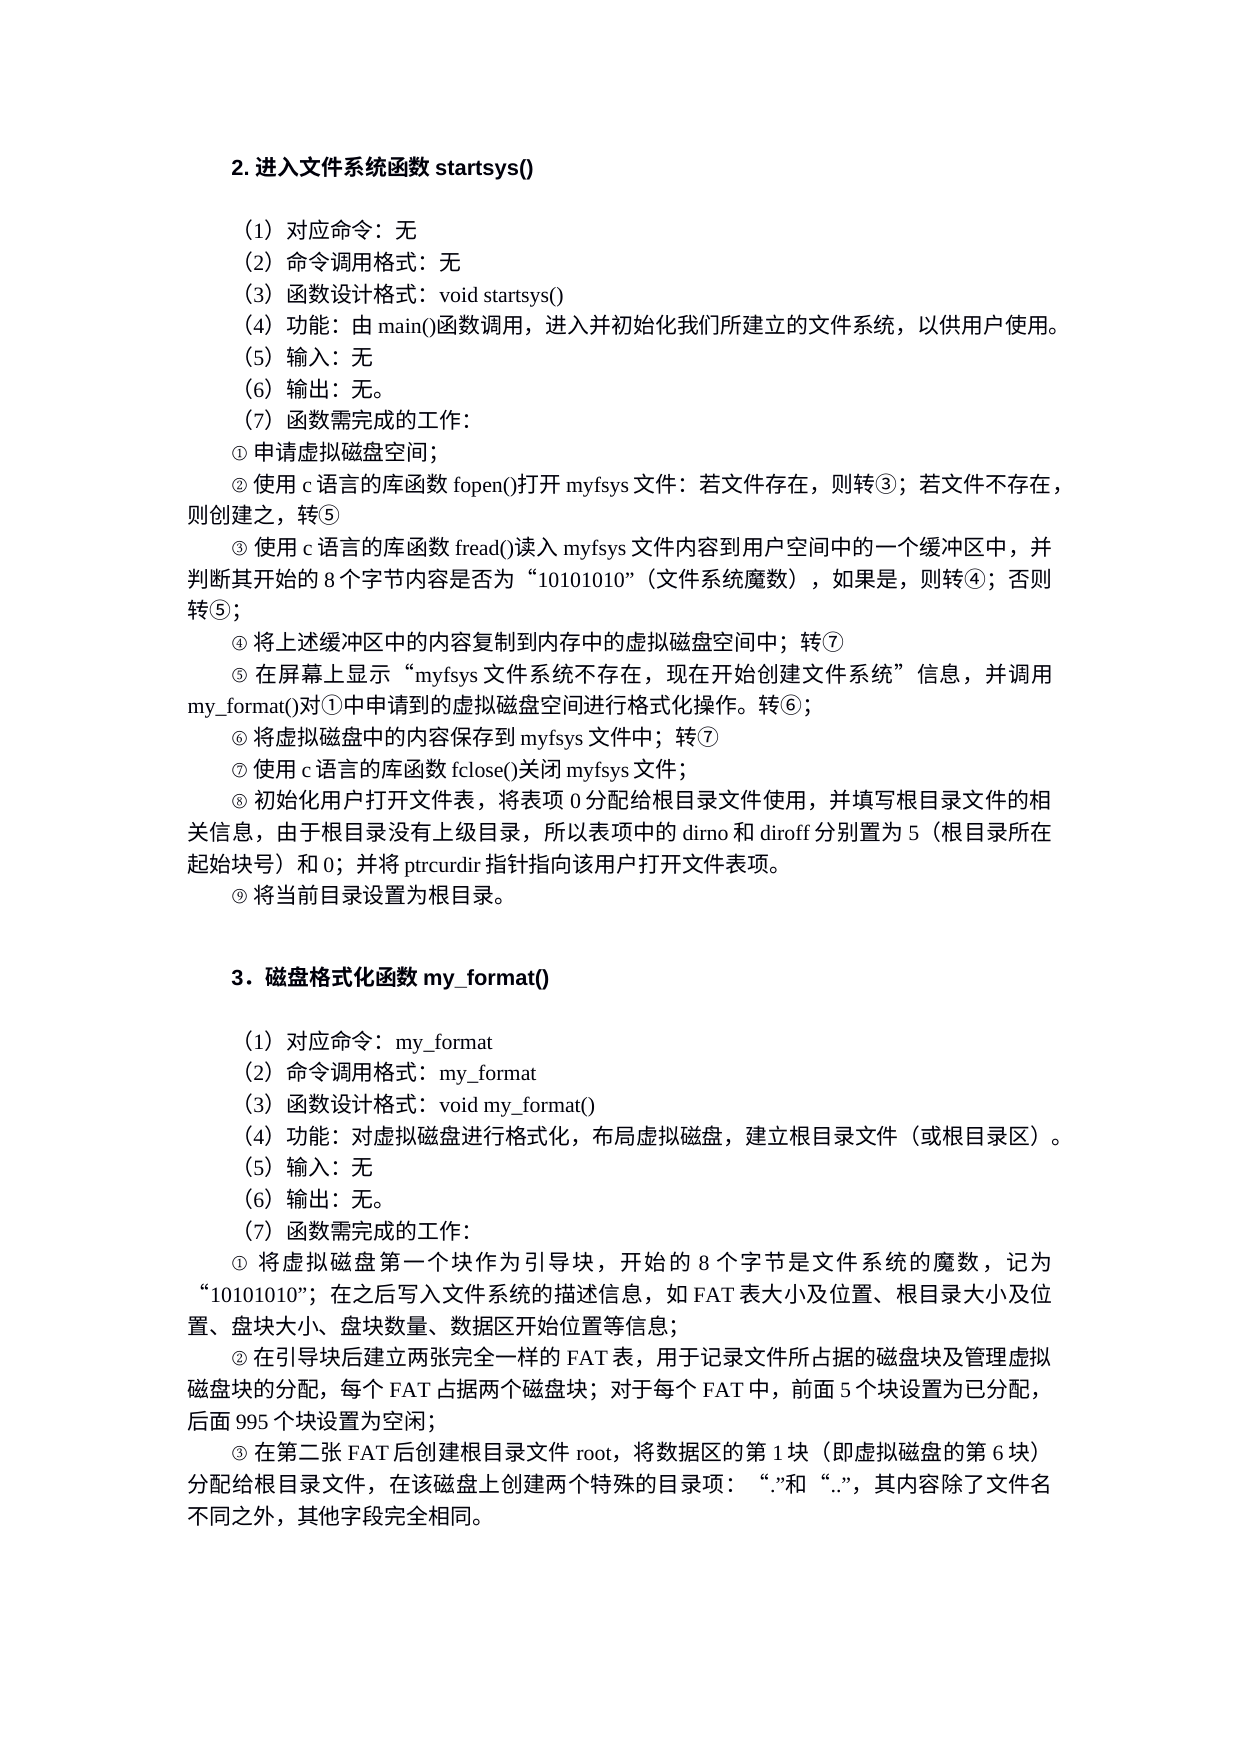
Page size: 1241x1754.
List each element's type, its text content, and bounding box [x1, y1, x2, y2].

text 2. 进入文件系统函数startsys() [187, 150, 1053, 182]
text （6）输出：无。 [187, 1182, 1053, 1214]
text （7）函数需完成的工作： [187, 403, 1053, 435]
text 3．磁盘格式化函数my_format() [187, 960, 1053, 992]
text ⑦ 使用c语言的库函数fclose()关闭myfsys文件； [187, 752, 1053, 783]
text （1）对应命令：无 [187, 213, 1053, 245]
text （2）命令调用格式：my_format [187, 1055, 1053, 1087]
text （4）功能：由main()函数调用，进入并初始化我们所建立的文件系统，以供用户使用。 [187, 308, 1053, 340]
text ⑤ 在屏幕上显示“myfsys文件系统不存在，现在开始创建文件系统”信息，并调用my_format()对①中申请到的虚拟磁盘空间进行格式化操作。转⑥； [187, 657, 1053, 720]
text ② 在引导块后建立两张完全一样的FAT表，用于记录文件所占据的磁盘块及管理虚拟磁盘块的分配，每个FAT占据两个磁盘块；对于每个FAT中，前面5个块设置为已分配，后面995个块设置为空闲； [187, 1340, 1053, 1435]
text ① 将虚拟磁盘第一个块作为引导块，开始的8个字节是文件系统的魔数，记为“10101010”；在之后写入文件系统的描述信息，如FAT表大小及位置、根目录大小及位置、盘块大小、盘块数量、数据区开始位置等信息； [187, 1245, 1053, 1340]
text ⑨ 将当前目录设置为根目录。 [187, 878, 1053, 910]
text ⑧ 初始化用户打开文件表，将表项0分配给根目录文件使用，并填写根目录文件的相关信息，由于根目录没有上级目录，所以表项中的dirno和diroff分别置为5（根目录所在起始块号）和0；并将ptrcurdir指针指向该用户打开文件表项。 [187, 783, 1053, 878]
text （4）功能：对虚拟磁盘进行格式化，布局虚拟磁盘，建立根目录文件（或根目录区）。 [187, 1119, 1053, 1150]
text （3）函数设计格式：void my_format() [187, 1087, 1053, 1119]
text ⑥ 将虚拟磁盘中的内容保存到myfsys文件中；转⑦ [187, 720, 1053, 752]
text （3）函数设计格式：void startsys() [187, 277, 1053, 308]
text ④ 将上述缓冲区中的内容复制到内存中的虚拟磁盘空间中；转⑦ [187, 625, 1053, 657]
text （5）输入：无 [187, 1150, 1053, 1182]
text ③ 使用c语言的库函数fread()读入myfsys文件内容到用户空间中的一个缓冲区中，并判断其开始的8个字节内容是否为“10101010”（文件系统魔数），如果是，则转④；否则转⑤； [187, 530, 1053, 625]
text ② 使用c语言的库函数fopen()打开myfsys文件：若文件存在，则转③；若文件不存在，则创建之，转⑤ [187, 467, 1053, 530]
text （2）命令调用格式：无 [187, 245, 1053, 277]
text （7）函数需完成的工作： [187, 1214, 1053, 1245]
text ③ 在第二张FAT后创建根目录文件root，将数据区的第1块（即虚拟磁盘的第6块）分配给根目录文件，在该磁盘上创建两个特殊的目录项：“.”和“..”，其内容除了文件名不同之外，其他字段完全相同。 [187, 1435, 1053, 1530]
text （1）对应命令：my_format [187, 1024, 1053, 1055]
text （6）输出：无。 [187, 372, 1053, 403]
text ① 申请虚拟磁盘空间； [187, 435, 1053, 467]
text （5）输入：无 [187, 340, 1053, 372]
